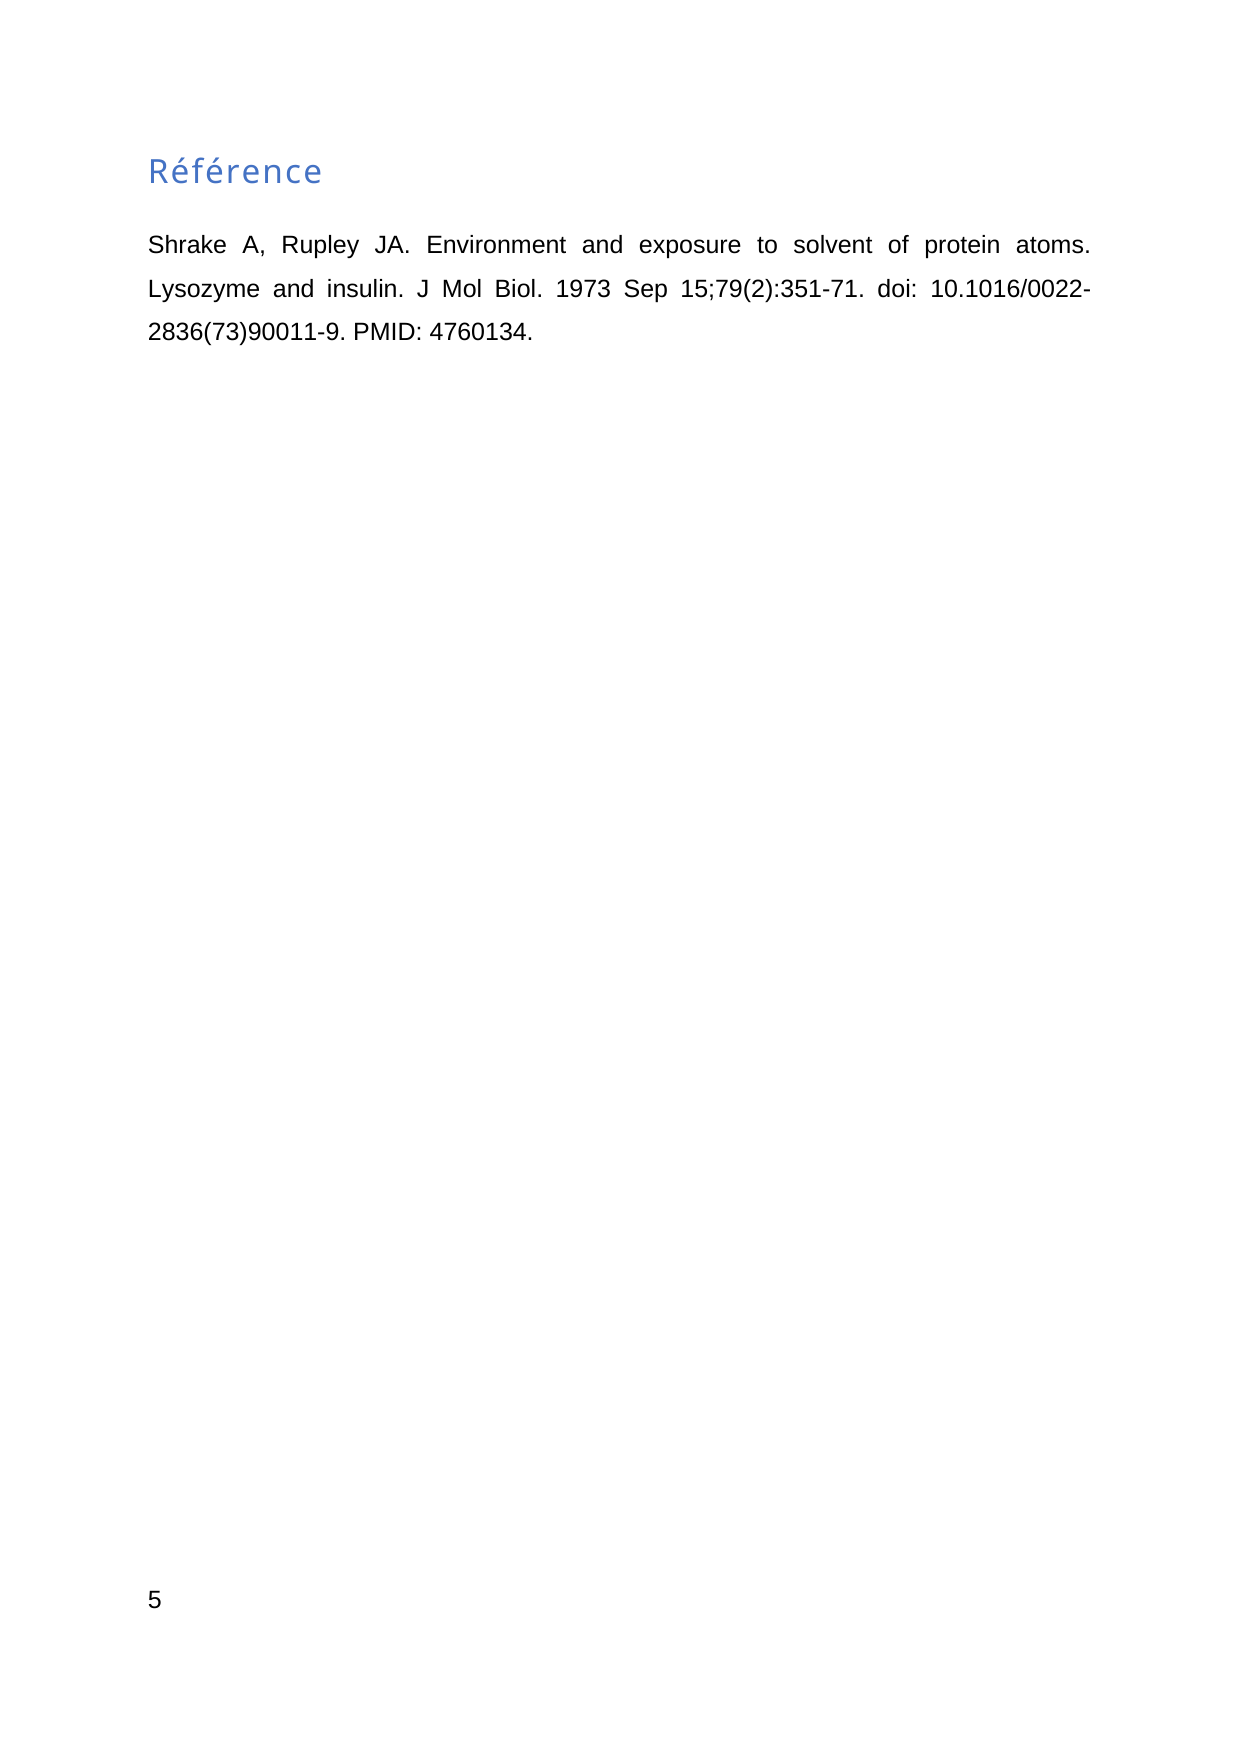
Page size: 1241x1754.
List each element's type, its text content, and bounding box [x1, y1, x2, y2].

subtitle Référence [148, 148, 1093, 193]
text Shrake A, Rupley JA. Environment and exposure to solvent of protein atoms. Lysozyme and insulin. J Mol Biol. 1973 Sep 15;79(2):351-71. doi: 10.1016/0022-2836(73)90011-9. PMID: 4760134. [148, 231, 1093, 346]
